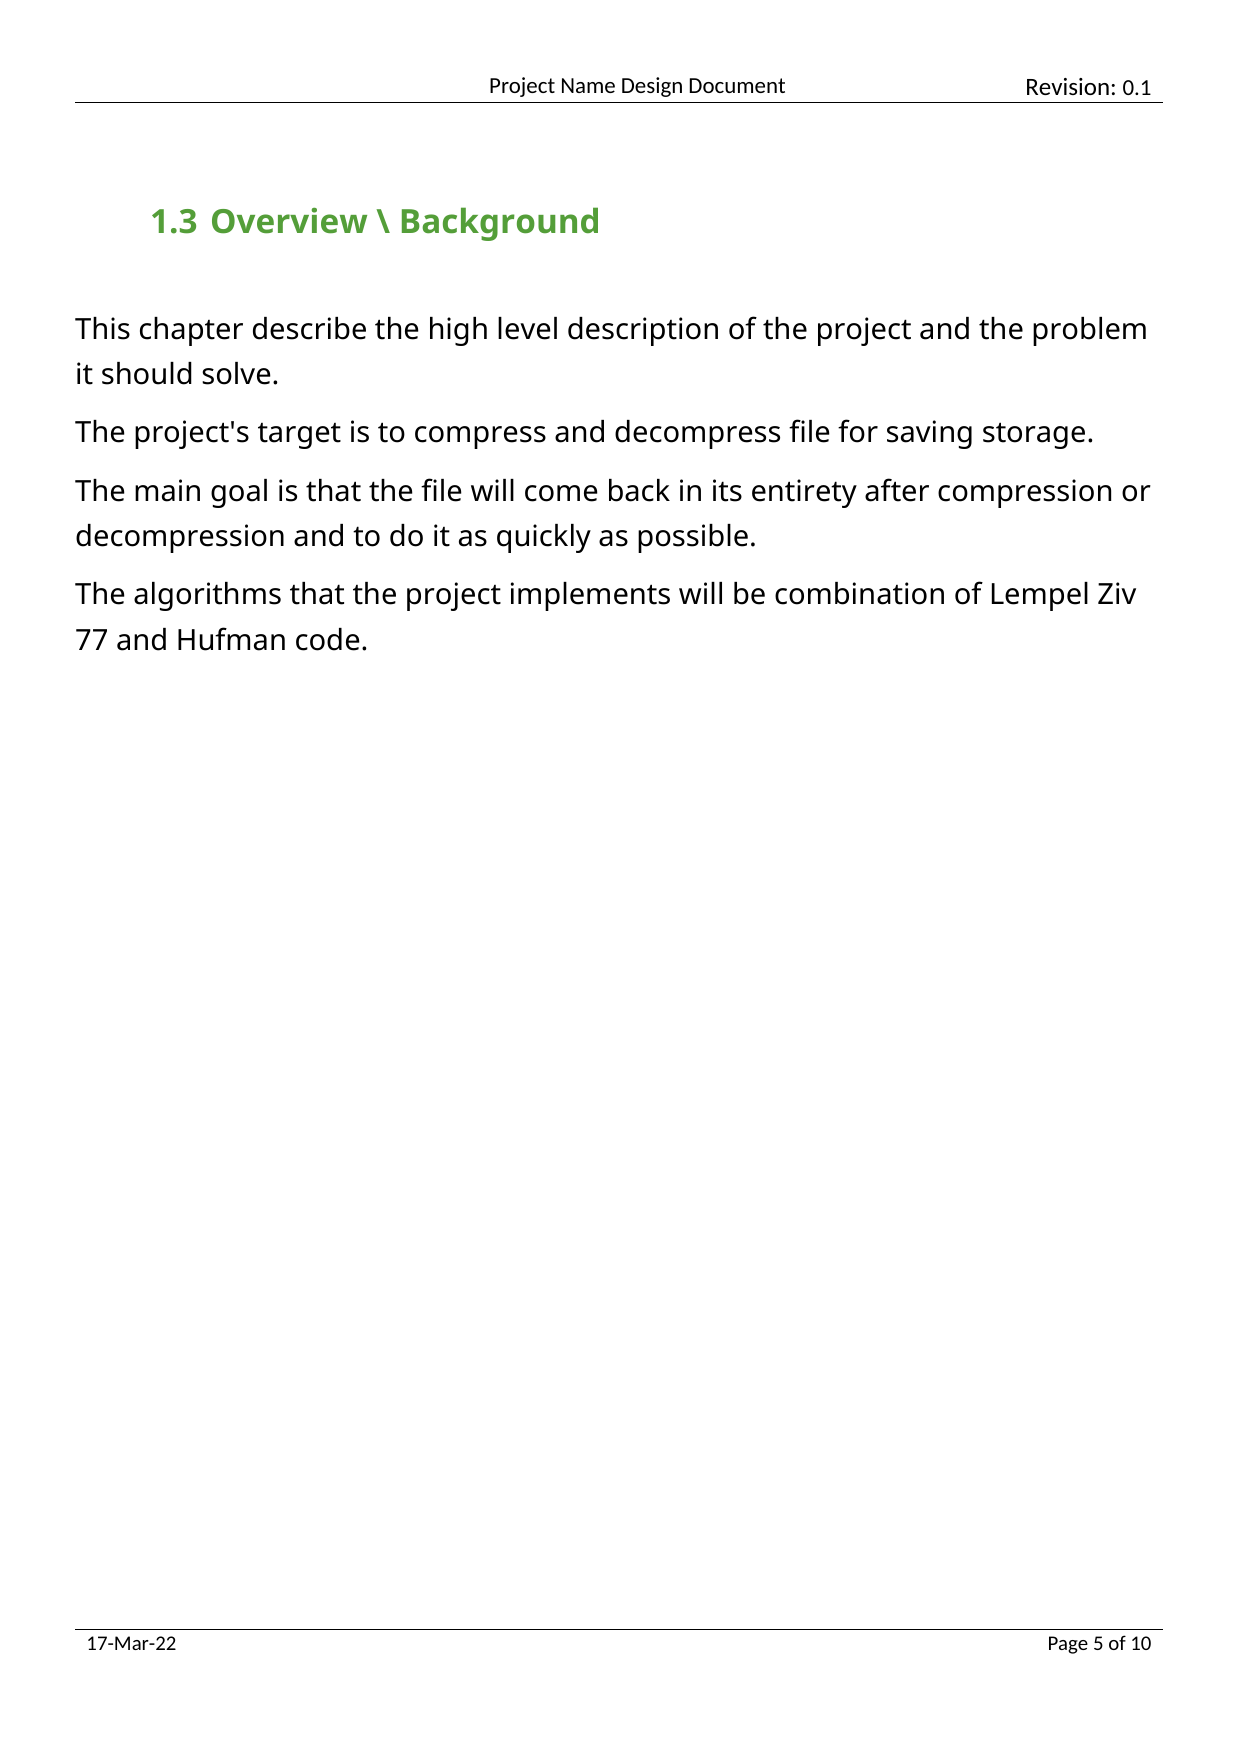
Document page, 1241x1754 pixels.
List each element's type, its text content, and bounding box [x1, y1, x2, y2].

text The main goal is that the file will come back in its entirety after compression or decompression and to do it as quickly as possible. [75, 470, 1165, 555]
text This chapter describe the high level description of the project and the problem it should solve. [75, 308, 1165, 393]
text The algorithms that the project implements will be combination of Lempel Ziv 77 and Hufman code. [75, 574, 1165, 659]
text The project's target is to compress and decompress file for saving storage. [75, 412, 1165, 451]
subtitle Overview \ Background [150, 198, 1165, 243]
